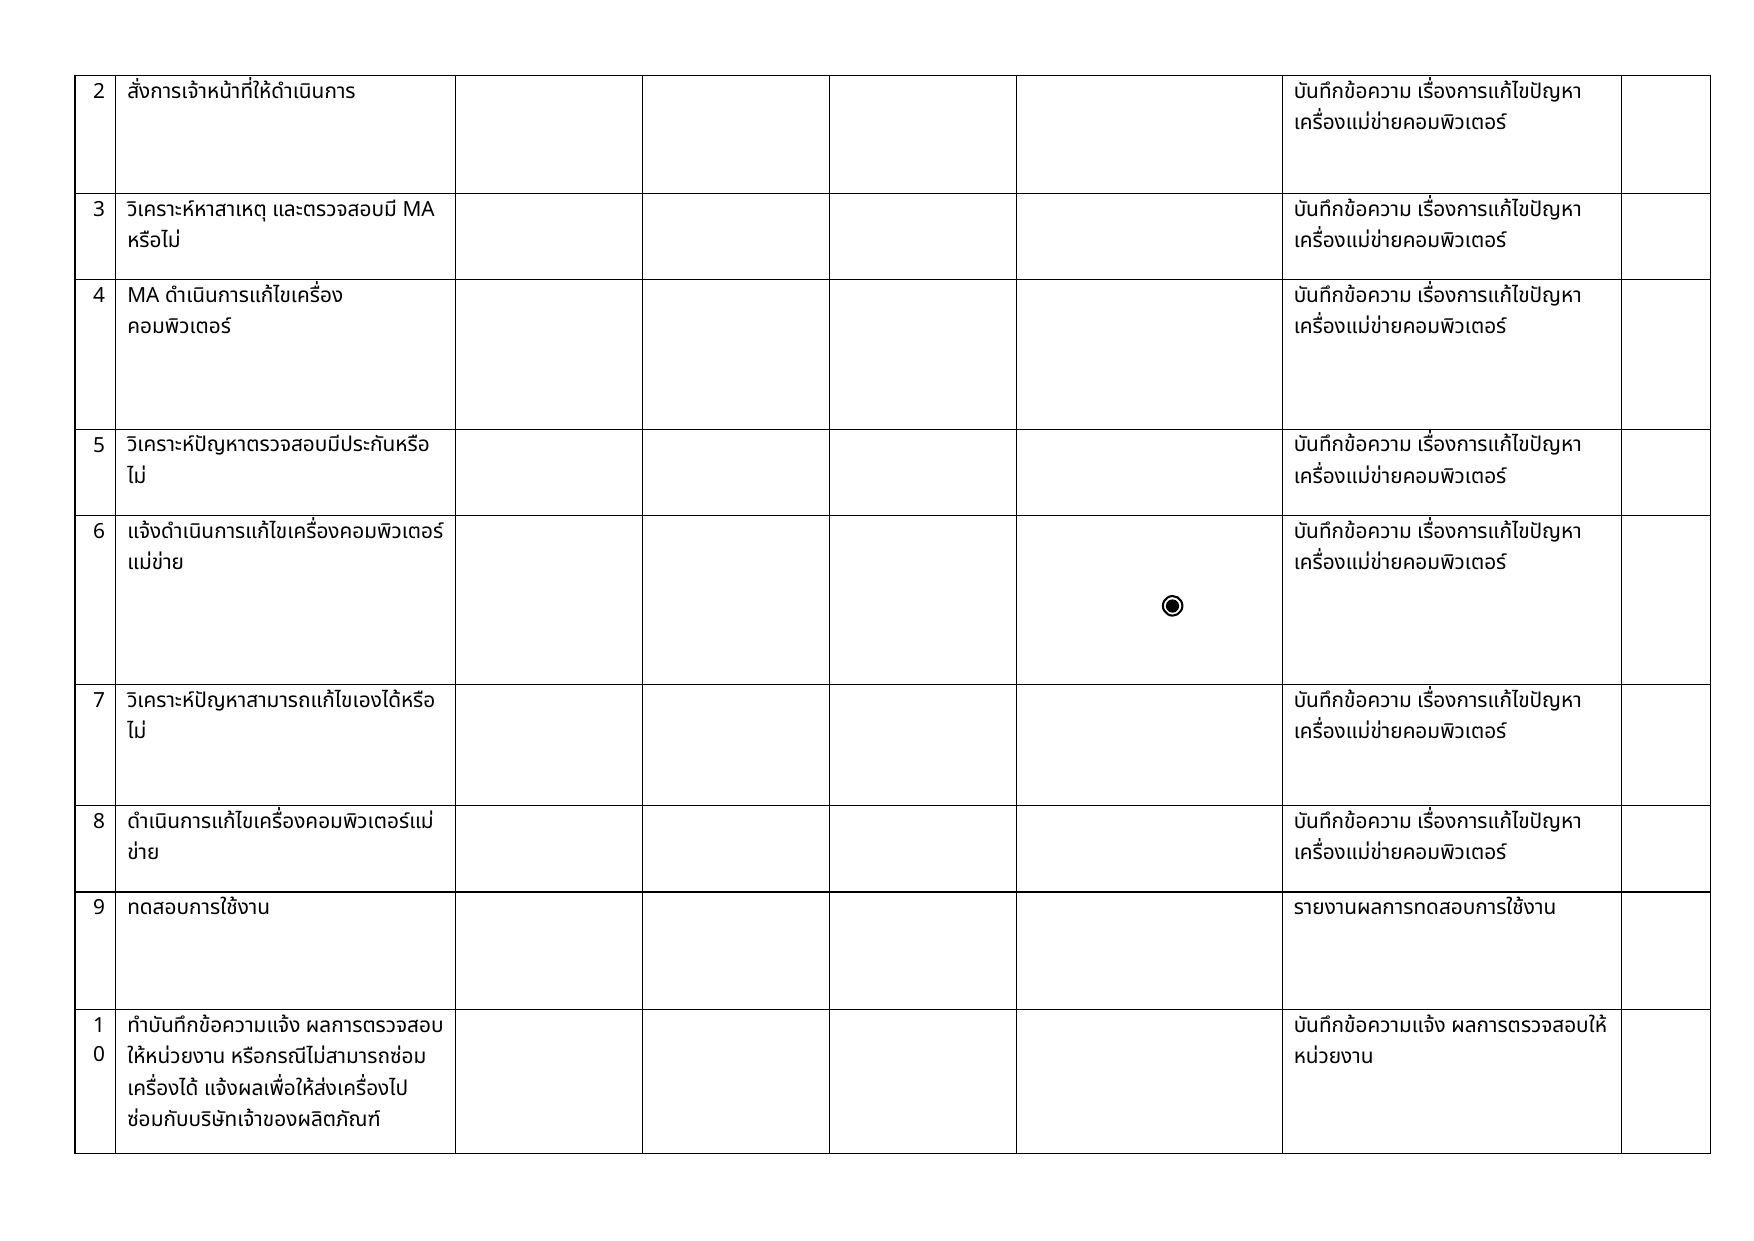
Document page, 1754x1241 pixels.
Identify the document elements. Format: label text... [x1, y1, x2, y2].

table_cell [643, 893, 829, 1009]
table_cell 6 [76, 516, 115, 684]
table_cell รายงานผลการทดสอบการใช้งาน [1283, 893, 1621, 1009]
table_cell [1017, 430, 1282, 515]
table_cell 5 [76, 430, 115, 515]
table_cell [456, 430, 642, 515]
table_cell แจ้งดำเนินการแก้ไขเครื่องคอมพิวเตอร์แม่ข่าย [116, 516, 455, 684]
table_cell 8 [76, 806, 115, 891]
table_cell [643, 430, 829, 515]
table_cell [830, 893, 1016, 1009]
table_cell [830, 194, 1016, 279]
table_cell [830, 1010, 1016, 1152]
table_cell บันทึกข้อความ เรื่องการแก้ไขปัญหาเครื่องแม่ข่ายคอมพิวเตอร์ [1283, 280, 1621, 429]
table_cell [456, 516, 642, 684]
table_cell [830, 685, 1016, 805]
table_cell [456, 76, 642, 193]
table_cell MA ดำเนินการแก้ไขเครื่องคอมพิวเตอร์ [116, 280, 455, 429]
table_cell [456, 893, 642, 1009]
table_cell [1622, 430, 1710, 515]
table_cell บันทึกข้อความ เรื่องการแก้ไขปัญหาเครื่องแม่ข่ายคอมพิวเตอร์ [1283, 806, 1621, 891]
table_cell [1622, 806, 1710, 891]
table_cell [643, 806, 829, 891]
table_cell [1622, 685, 1710, 805]
table_cell [1017, 516, 1282, 684]
table_cell [1017, 893, 1282, 1009]
table_cell [1622, 1010, 1710, 1152]
table_cell [830, 430, 1016, 515]
table_cell [1017, 806, 1282, 891]
table_cell [1017, 685, 1282, 805]
table_cell 4 [76, 280, 115, 429]
table_cell บันทึกข้อความ เรื่องการแก้ไขปัญหาเครื่องแม่ข่ายคอมพิวเตอร์ [1283, 685, 1621, 805]
table_cell [830, 280, 1016, 429]
table_cell 10 [76, 1010, 115, 1152]
table_cell [643, 516, 829, 684]
table_cell [1622, 516, 1710, 684]
table_cell [1622, 194, 1710, 279]
table_cell บันทึกข้อความ เรื่องการแก้ไขปัญหาเครื่องแม่ข่ายคอมพิวเตอร์ [1283, 194, 1621, 279]
table_cell วิเคราะห์หาสาเหตุ และตรวจสอบมี MA หรือไม่ [116, 194, 455, 279]
table_cell [830, 806, 1016, 891]
table_cell [830, 76, 1016, 193]
table_cell บันทึกข้อความ เรื่องการแก้ไขปัญหาเครื่องแม่ข่ายคอมพิวเตอร์ [1283, 76, 1621, 193]
table_cell [643, 685, 829, 805]
table_cell [1017, 280, 1282, 429]
table_cell [456, 280, 642, 429]
table_cell [1622, 280, 1710, 429]
table_cell วิเคราะห์ปัญหาสามารถแก้ไขเองได้หรือไม่ [116, 685, 455, 805]
table_cell 3 [76, 194, 115, 279]
table_cell [1017, 1010, 1282, 1152]
table_cell [643, 1010, 829, 1152]
table_cell [1017, 76, 1282, 193]
table_cell [456, 685, 642, 805]
table_cell ทดสอบการใช้งาน [116, 893, 455, 1009]
table_cell ทำบันทึกข้อความแจ้ง ผลการตรวจสอบให้หน่วยงาน หรือกรณีไม่สามารถซ่อมเครื่องได้ แจ้งผลเพื่อให้ส่งเครื่องไปซ่อมกับบริษัทเจ้าของผลิตภัณฑ์ [116, 1010, 455, 1152]
table_cell [643, 280, 829, 429]
table_cell 2 [76, 76, 115, 193]
table_cell [456, 806, 642, 891]
table_cell บันทึกข้อความ เรื่องการแก้ไขปัญหาเครื่องแม่ข่ายคอมพิวเตอร์ [1283, 430, 1621, 515]
table_cell 9 [76, 893, 115, 1009]
table_cell [643, 194, 829, 279]
table_cell [643, 76, 829, 193]
table_cell [1622, 76, 1710, 193]
table_cell [456, 1010, 642, 1152]
table_cell [1622, 893, 1710, 1009]
table_cell 7 [76, 685, 115, 805]
table_cell วิเคราะห์ปัญหาตรวจสอบมีประกันหรือไม่ [116, 430, 455, 515]
table_cell [830, 516, 1016, 684]
table_cell [456, 194, 642, 279]
table_cell [1017, 194, 1282, 279]
table_cell สั่งการเจ้าหน้าที่ให้ดำเนินการ [116, 76, 455, 193]
table_cell บันทึกข้อความ เรื่องการแก้ไขปัญหาเครื่องแม่ข่ายคอมพิวเตอร์ [1283, 516, 1621, 684]
table_cell ดำเนินการแก้ไขเครื่องคอมพิวเตอร์แม่ข่าย [116, 806, 455, 891]
table_cell บันทึกข้อความแจ้ง ผลการตรวจสอบให้หน่วยงาน [1283, 1010, 1621, 1152]
